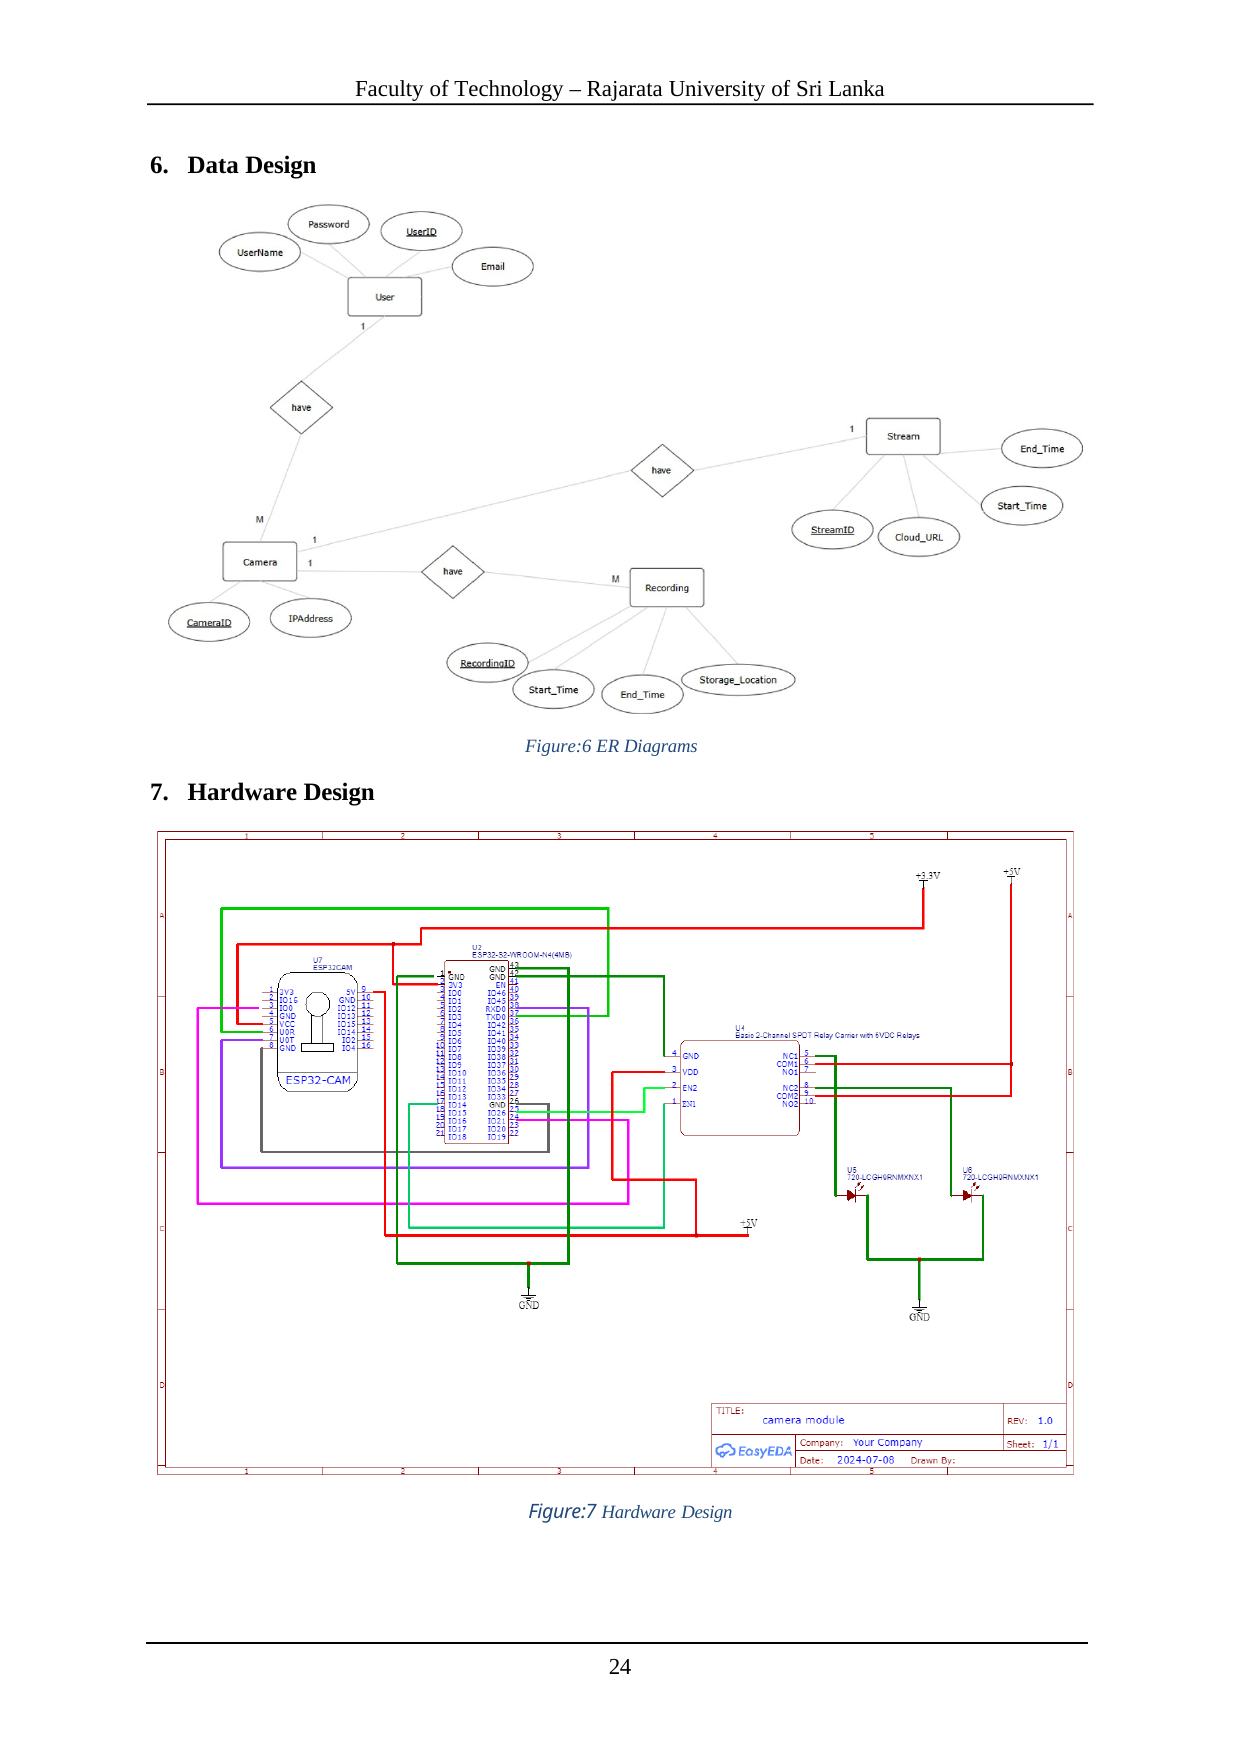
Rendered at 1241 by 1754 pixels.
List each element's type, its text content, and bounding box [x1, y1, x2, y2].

subtitle Data Design [150, 150, 1198, 178]
text Figure:6 ER Diagrams [525, 734, 1198, 756]
picture [167, 204, 1083, 714]
text Figure:7 Hardware Design [149, 1498, 1112, 1524]
picture [157, 831, 1074, 1475]
subtitle Hardware Design [150, 777, 379, 805]
